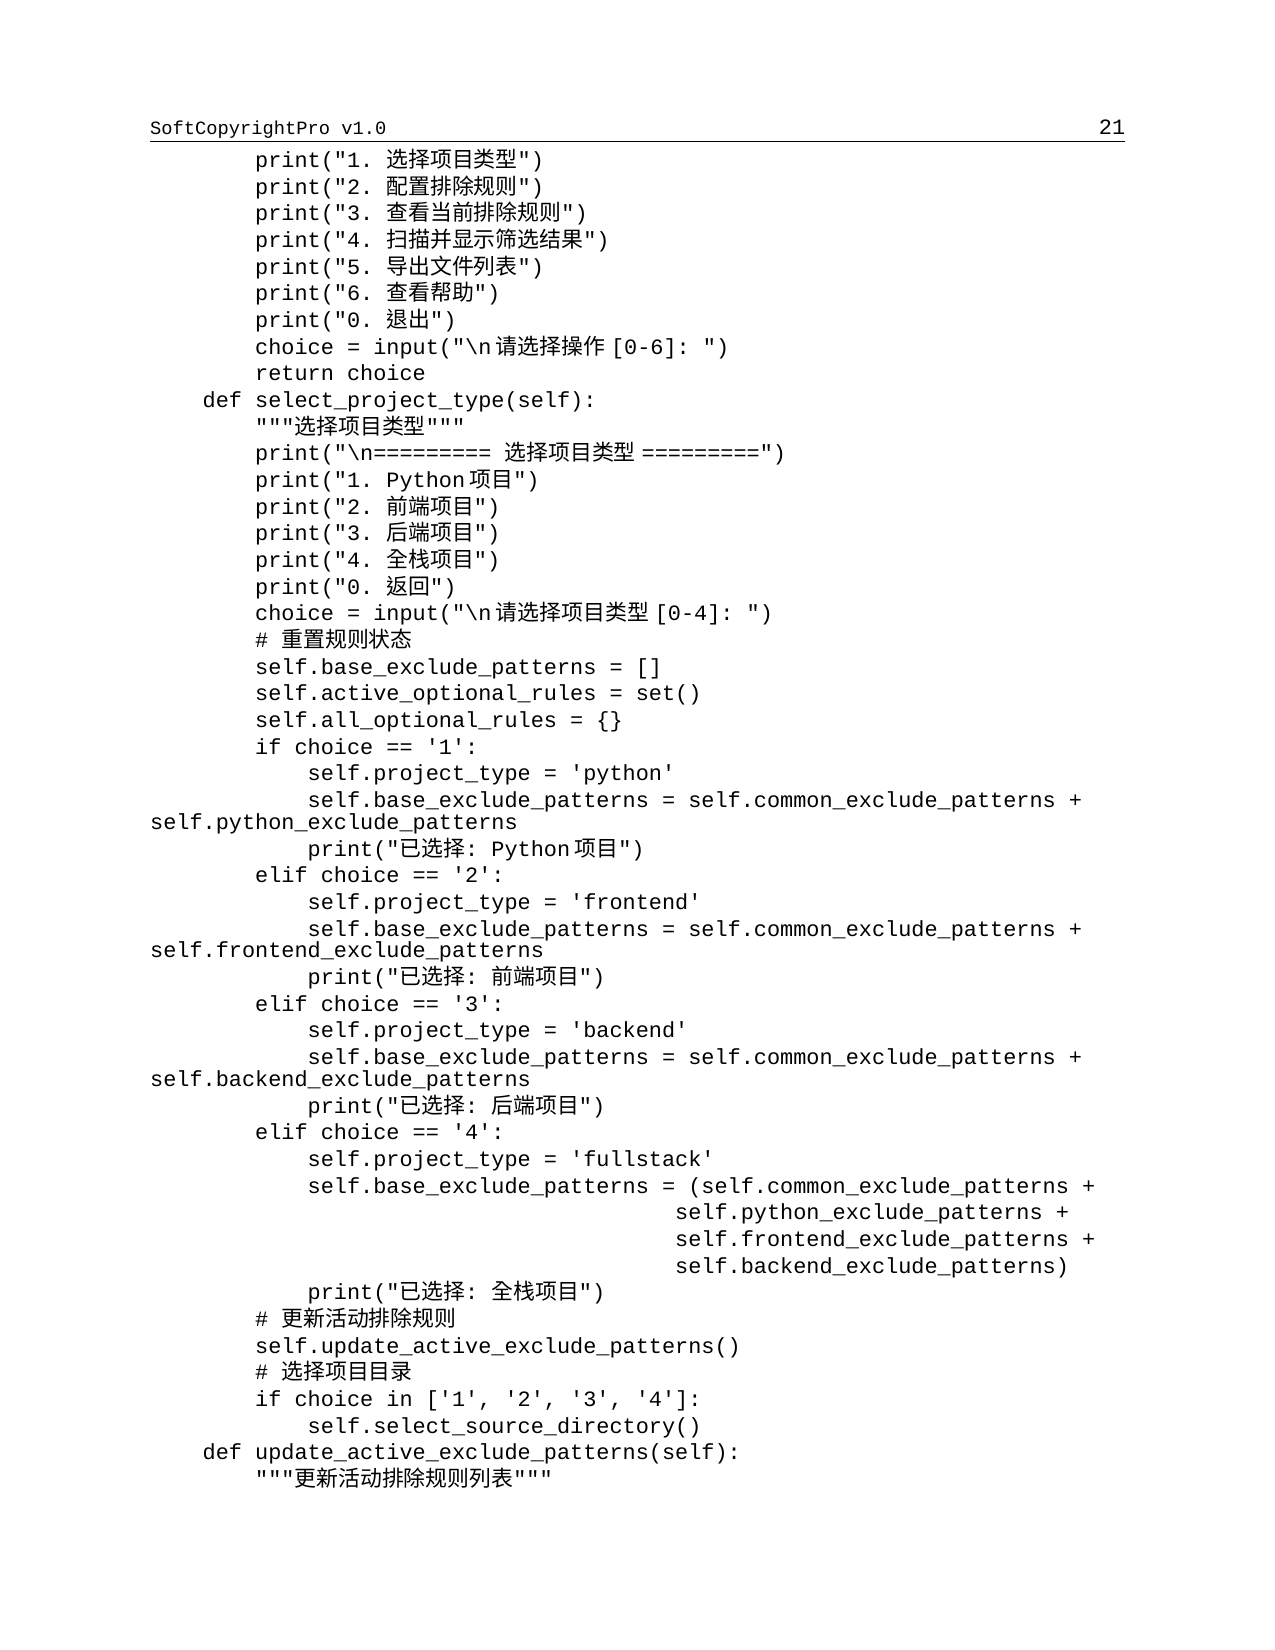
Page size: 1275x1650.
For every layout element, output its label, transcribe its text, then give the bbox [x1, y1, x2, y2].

text self.update_active_exclude_patterns() [150, 1336, 1125, 1357]
text print("已选择: 全栈项目") [150, 1282, 1125, 1304]
text if choice in ['1', '2', '3', '4']: [150, 1389, 1125, 1411]
text print("2. 前端项目") [150, 497, 1125, 518]
text self.backend_exclude_patterns) [150, 1256, 1125, 1277]
text print("6. 查看帮助") [150, 283, 1125, 305]
text print("1. Python项目") [150, 470, 1125, 492]
text print("0. 返回") [150, 577, 1125, 598]
text # 重置规则状态 [150, 630, 1125, 652]
text choice = input("\n请选择操作 [0-6]: ") [150, 337, 1125, 358]
text print("\n========= 选择项目类型 =========") [150, 443, 1125, 465]
text return choice [150, 363, 1125, 385]
text print("0. 退出") [150, 310, 1125, 332]
text self.python_exclude_patterns + [150, 1202, 1125, 1224]
text print("4. 扫描并显示筛选结果") [150, 230, 1125, 252]
text # 选择项目目录 [150, 1362, 1125, 1384]
text elif choice == '4': [150, 1122, 1125, 1144]
text self.active_optional_rules = set() [150, 683, 1125, 705]
text """选择项目类型""" [150, 417, 1125, 438]
text self.project_type = 'fullstack' [150, 1149, 1125, 1171]
text print("已选择: Python项目") [150, 838, 1125, 860]
text def update_active_exclude_patterns(self): [150, 1442, 1125, 1464]
text self.base_exclude_patterns = (self.common_exclude_patterns + [150, 1176, 1125, 1197]
text self.frontend_exclude_patterns + [150, 1229, 1125, 1251]
text # 更新活动排除规则 [150, 1309, 1125, 1331]
text self.project_type = 'backend' [150, 1020, 1125, 1042]
text print("4. 全栈项目") [150, 550, 1125, 572]
text if choice == '1': [150, 737, 1125, 758]
text self.all_optional_rules = {} [150, 710, 1125, 732]
text print("5. 导出文件列表") [150, 257, 1125, 278]
text print("1. 选择项目类型") [150, 150, 1125, 172]
text self.base_exclude_patterns = self.common_exclude_patterns + self.frontend_exclude_patterns [150, 918, 1125, 962]
text def select_project_type(self): [150, 390, 1125, 412]
text elif choice == '2': [150, 865, 1125, 887]
text print("已选择: 前端项目") [150, 967, 1125, 989]
text print("已选择: 后端项目") [150, 1096, 1125, 1117]
text elif choice == '3': [150, 994, 1125, 1016]
text choice = input("\n请选择项目类型 [0-4]: ") [150, 603, 1125, 625]
text self.base_exclude_patterns = [] [150, 657, 1125, 678]
text self.project_type = 'frontend' [150, 892, 1125, 914]
text print("2. 配置排除规则") [150, 177, 1125, 198]
text print("3. 查看当前排除规则") [150, 203, 1125, 225]
text self.select_source_directory() [150, 1416, 1125, 1437]
text self.base_exclude_patterns = self.common_exclude_patterns + self.python_exclude_patterns [150, 790, 1125, 834]
text """更新活动排除规则列表""" [150, 1469, 1125, 1491]
text print("3. 后端项目") [150, 523, 1125, 545]
text self.project_type = 'python' [150, 763, 1125, 785]
text self.base_exclude_patterns = self.common_exclude_patterns + self.backend_exclude_patterns [150, 1047, 1125, 1091]
